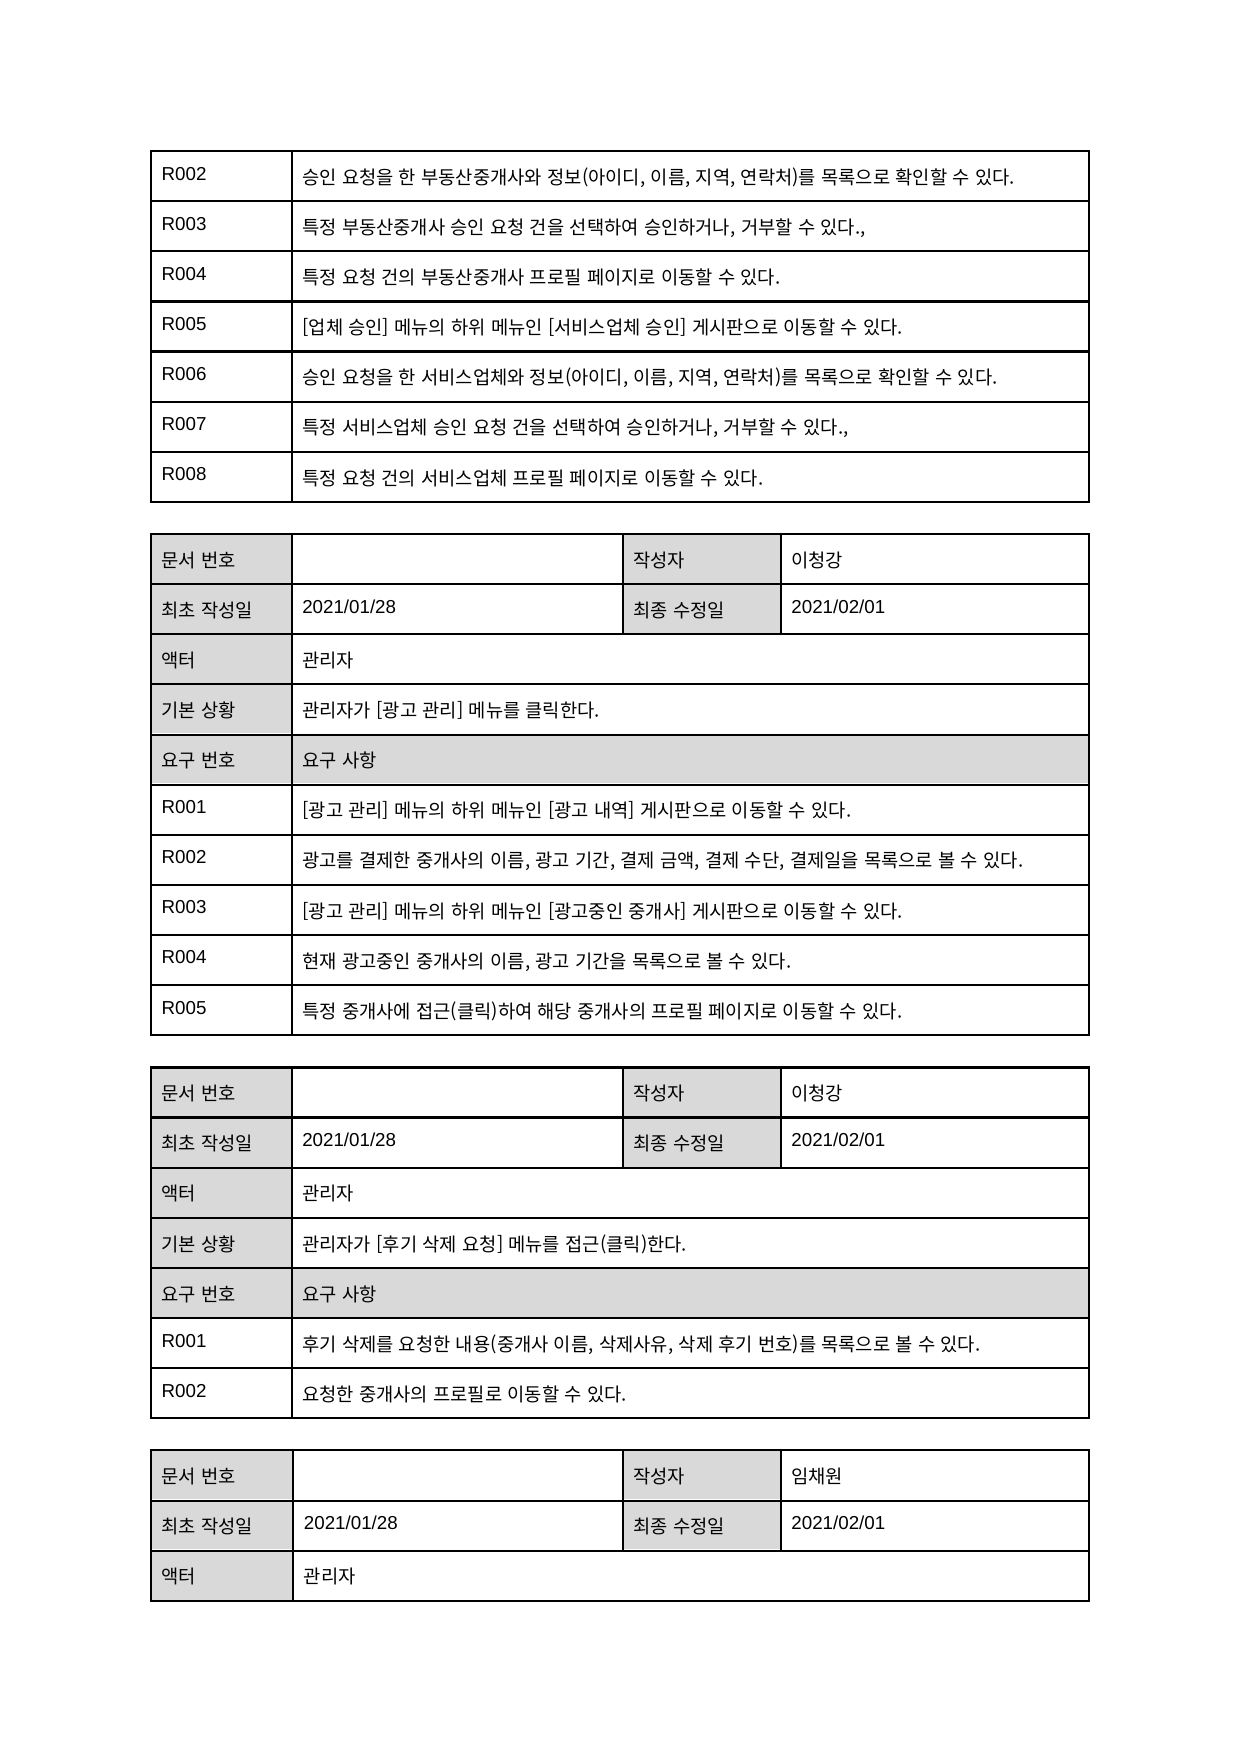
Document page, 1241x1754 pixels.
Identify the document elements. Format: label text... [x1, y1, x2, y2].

table_header [293, 1069, 622, 1116]
table_cell [업체 승인] 메뉴의 하위 메뉴인 [서비스업체 승인] 게시판으로 이동할 수 있다. [293, 303, 1088, 350]
table_cell [광고 관리] 메뉴의 하위 메뉴인 [광고중인 중개사] 게시판으로 이동할 수 있다. [293, 886, 1088, 934]
table_cell 요구 사항 [293, 1269, 1088, 1317]
table_header 이청강 [782, 1069, 1088, 1116]
table_cell 2021/01/28 [293, 585, 622, 633]
table_cell 액터 [152, 635, 291, 683]
table_cell 2021/02/01 [782, 1119, 1088, 1167]
table_header 문서 번호 [152, 535, 291, 583]
table_header 이청강 [782, 535, 1088, 583]
table_cell R002 [152, 836, 291, 884]
table_cell 관리자 [294, 1552, 1088, 1600]
table_cell R001 [152, 786, 291, 834]
table_cell 특정 요청 건의 서비스업체 프로필 페이지로 이동할 수 있다. [293, 453, 1088, 501]
table_cell 최종 수정일 [624, 1119, 780, 1167]
table_cell 기본 상황 [152, 1219, 291, 1267]
table_cell 요청한 중개사의 프로필로 이동할 수 있다. [293, 1369, 1088, 1417]
table_cell 관리자가 [광고 관리] 메뉴를 클릭한다. [293, 685, 1088, 733]
table_cell 특정 서비스업체 승인 요청 건을 선택하여 승인하거나, 거부할 수 있다., [293, 403, 1088, 451]
table_header 작성자 [624, 1451, 780, 1499]
table_cell 관리자 [293, 635, 1088, 683]
table_header 작성자 [624, 1069, 780, 1116]
table_cell 최초 작성일 [152, 585, 291, 633]
table_cell [광고 관리] 메뉴의 하위 메뉴인 [광고 내역] 게시판으로 이동할 수 있다. [293, 786, 1088, 834]
table_header 임채원 [782, 1451, 1088, 1499]
table_cell 최종 수정일 [624, 1502, 780, 1549]
table_cell R002 [152, 152, 291, 200]
table_cell R003 [152, 886, 291, 934]
table_cell R006 [152, 353, 291, 401]
table_cell 광고를 결제한 중개사의 이름, 광고 기간, 결제 금액, 결제 수단, 결제일을 목록으로 볼 수 있다. [293, 836, 1088, 884]
table_cell R004 [152, 252, 291, 300]
table_cell 2021/02/01 [782, 1502, 1088, 1549]
table_header [294, 1451, 622, 1499]
table_cell 특정 부동산중개사 승인 요청 건을 선택하여 승인하거나, 거부할 수 있다., [293, 202, 1088, 250]
table_cell R002 [152, 1369, 291, 1417]
table_cell 관리자가 [후기 삭제 요청] 메뉴를 접근(클릭)한다. [293, 1219, 1088, 1267]
table_cell 최종 수정일 [624, 585, 780, 633]
table_cell 요구 번호 [152, 1269, 291, 1317]
table_cell 최초 작성일 [152, 1502, 292, 1549]
table_cell R008 [152, 453, 291, 501]
table_cell 승인 요청을 한 서비스업체와 정보(아이디, 이름, 지역, 연락처)를 목록으로 확인할 수 있다. [293, 353, 1088, 401]
table_header 작성자 [624, 535, 780, 583]
table_cell R005 [152, 986, 291, 1034]
table_cell 현재 광고중인 중개사의 이름, 광고 기간을 목록으로 볼 수 있다. [293, 936, 1088, 984]
table_cell 액터 [152, 1552, 292, 1600]
table_cell R004 [152, 936, 291, 984]
table_cell R007 [152, 403, 291, 451]
table_header 문서 번호 [152, 1451, 292, 1499]
table_cell 액터 [152, 1169, 291, 1217]
table_cell 특정 요청 건의 부동산중개사 프로필 페이지로 이동할 수 있다. [293, 252, 1088, 300]
table_cell R003 [152, 202, 291, 250]
table_header 문서 번호 [152, 1069, 291, 1116]
table_cell 관리자 [293, 1169, 1088, 1217]
table_cell 요구 번호 [152, 736, 291, 783]
table_cell 2021/01/28 [293, 1119, 622, 1167]
table_cell 후기 삭제를 요청한 내용(중개사 이름, 삭제사유, 삭제 후기 번호)를 목록으로 볼 수 있다. [293, 1319, 1088, 1367]
table_cell 요구 사항 [293, 736, 1088, 783]
table_cell 기본 상황 [152, 685, 291, 733]
table_header [293, 535, 622, 583]
table_cell R005 [152, 303, 291, 350]
table_cell 2021/01/28 [294, 1502, 622, 1549]
table_cell 승인 요청을 한 부동산중개사와 정보(아이디, 이름, 지역, 연락처)를 목록으로 확인할 수 있다. [293, 152, 1088, 200]
table_cell 최초 작성일 [152, 1119, 291, 1167]
table_cell 2021/02/01 [782, 585, 1088, 633]
table_cell 특정 중개사에 접근(클릭)하여 해당 중개사의 프로필 페이지로 이동할 수 있다. [293, 986, 1088, 1034]
table_cell R001 [152, 1319, 291, 1367]
